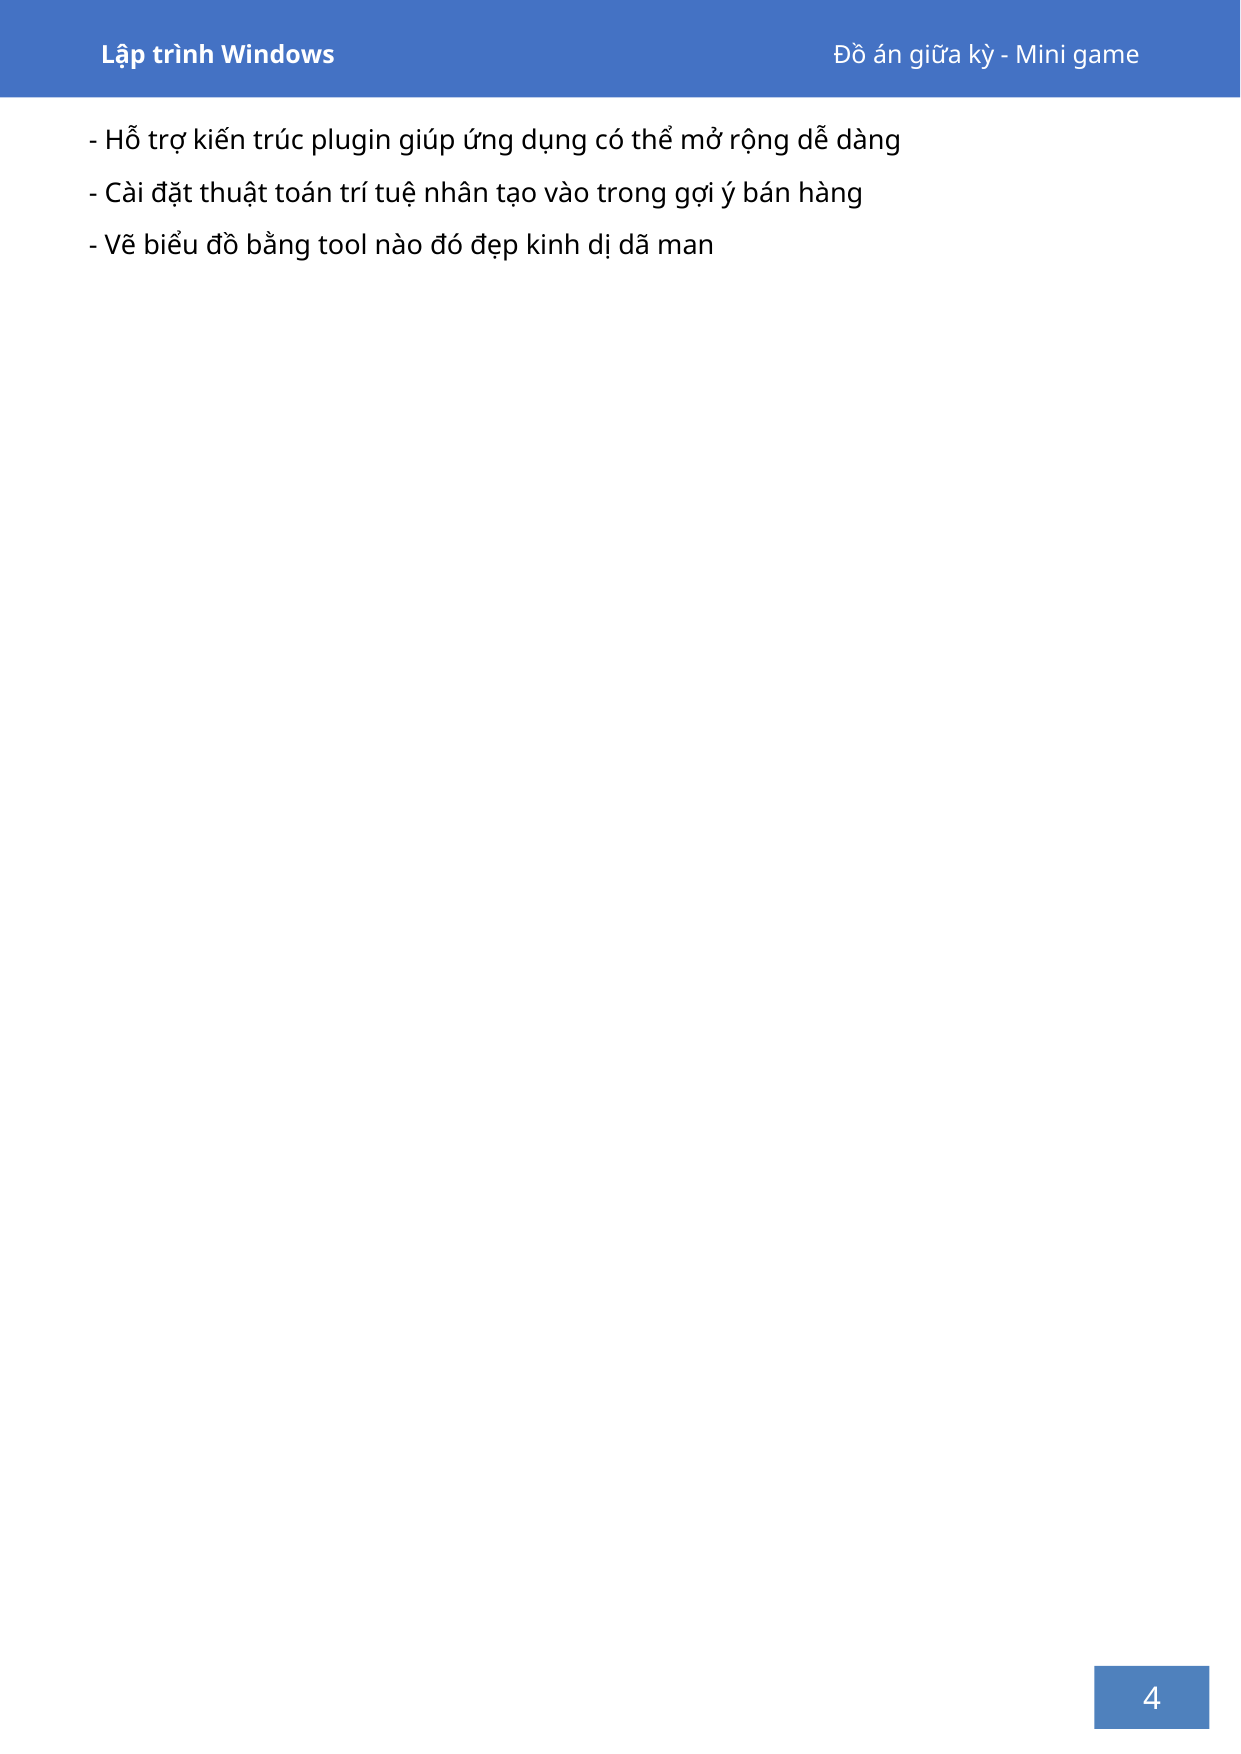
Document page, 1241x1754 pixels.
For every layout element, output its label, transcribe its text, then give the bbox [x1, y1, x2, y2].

text - Cài đặt thuật toán trí tuệ nhân tạo vào trong gợi ý bán hàng [89, 173, 1152, 210]
text - Vẽ biểu đồ bằng tool nào đó đẹp kinh dị dã man [89, 226, 1152, 263]
text - Hỗ trợ kiến trúc plugin giúp ứng dụng có thể mở rộng dễ dàng [89, 120, 1152, 157]
